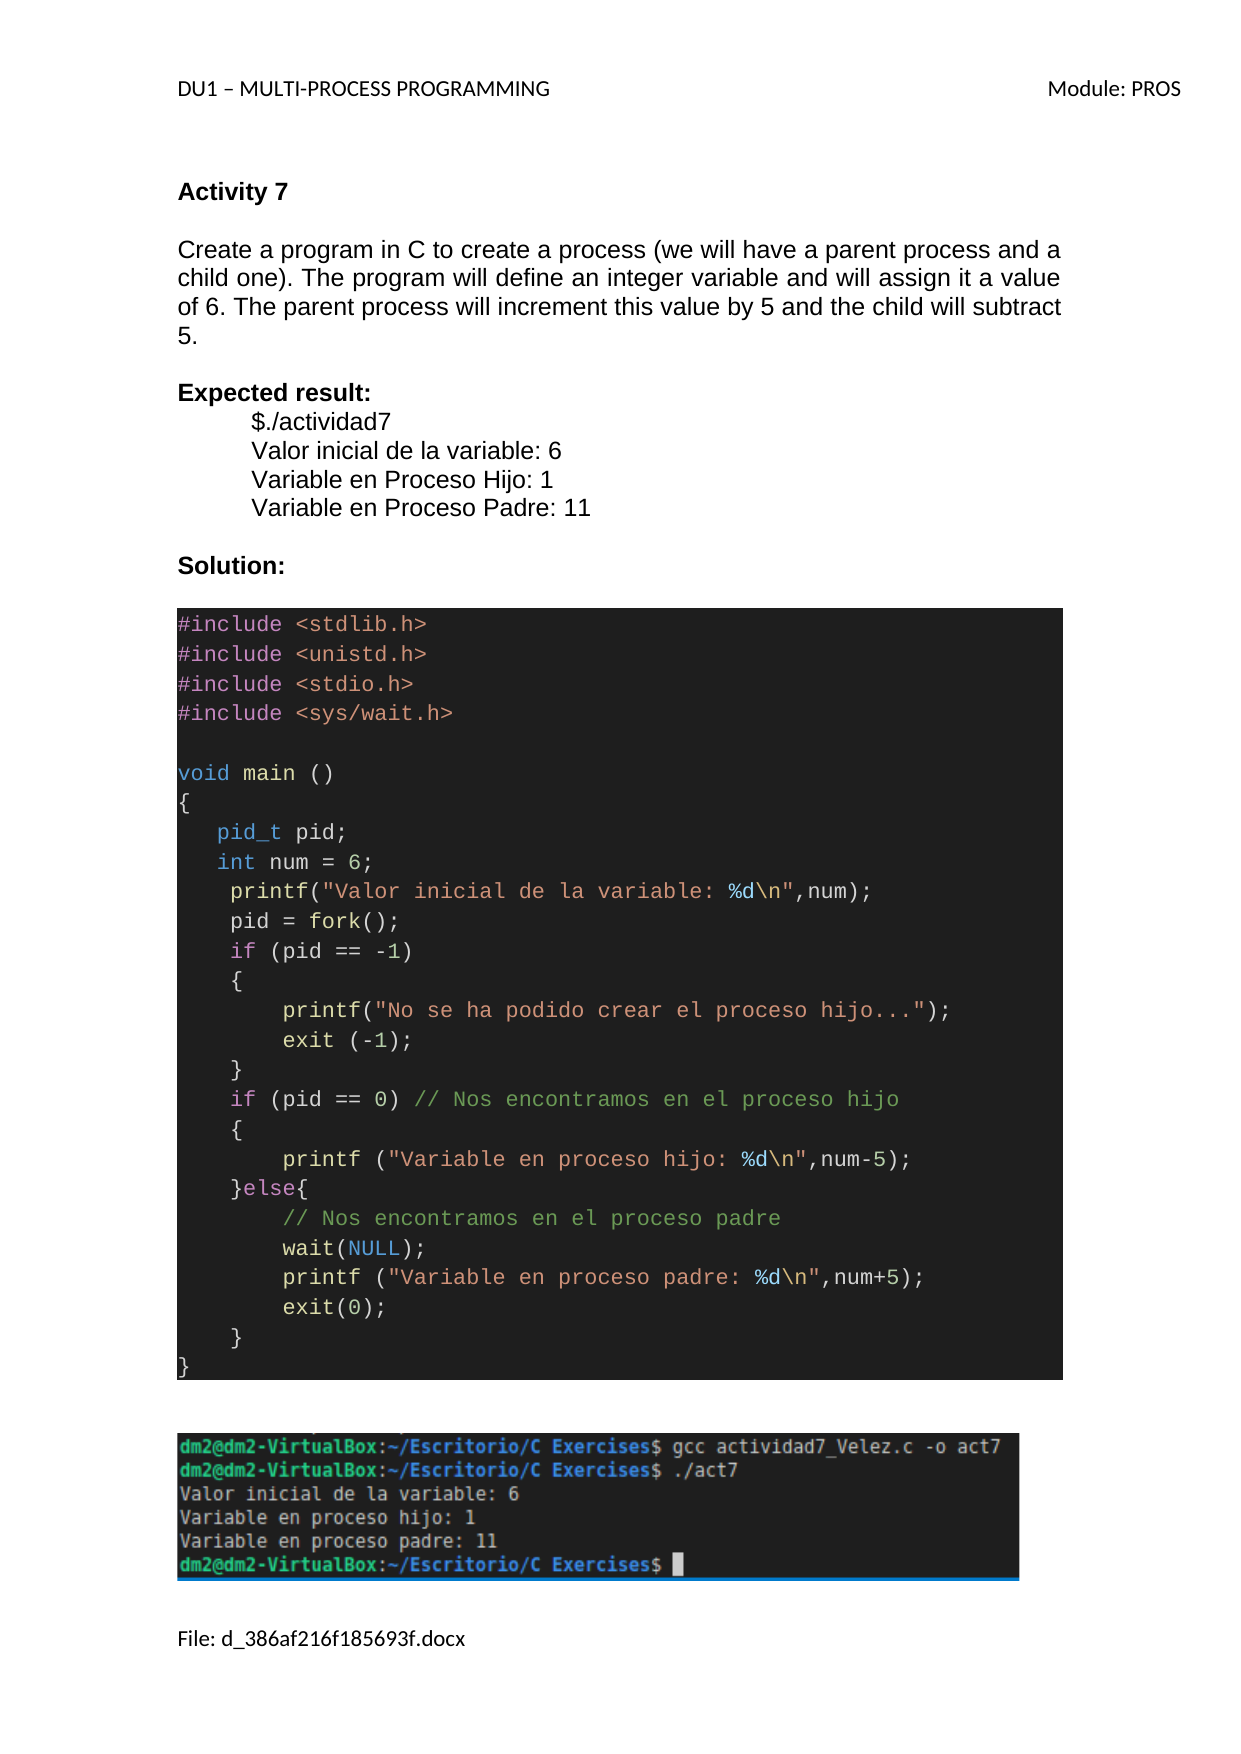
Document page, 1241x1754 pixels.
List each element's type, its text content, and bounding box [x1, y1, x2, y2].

text Solution: [177, 551, 1063, 580]
text void main () [177, 757, 1063, 787]
text exit(0); [177, 1291, 1063, 1321]
text #include <unistd.h> [177, 638, 1063, 668]
text { [177, 965, 1063, 994]
text printf("No se ha podido crear el proceso hijo..."); [177, 994, 1063, 1024]
text Variable en Proceso Hijo: 1 [251, 465, 1063, 493]
text } [177, 1321, 1063, 1351]
picture [177, 1433, 1020, 1581]
text printf("Valor inicial de la variable: %d\n",num); [177, 876, 1063, 905]
text #include <sys/wait.h> [177, 697, 1063, 727]
text exit (-1); [177, 1024, 1063, 1054]
text } [177, 1351, 1063, 1380]
text Expected result: [177, 378, 1063, 407]
text pid_t pid; [177, 816, 1063, 846]
text pid = fork(); [177, 905, 1063, 935]
text }else{ [177, 1172, 1063, 1202]
text { [177, 1113, 1063, 1143]
text { [177, 787, 1063, 816]
text printf ("Variable en proceso padre: %d\n",num+5); [177, 1262, 1063, 1291]
text Activity 7 [177, 177, 1063, 206]
text #include <stdlib.h> [177, 608, 1063, 638]
text #include <stdio.h> [177, 668, 1063, 697]
text Valor inicial de la variable: 6 [251, 436, 1063, 465]
text wait(NULL); [177, 1232, 1063, 1262]
text // Nos encontramos en el proceso padre [177, 1202, 1063, 1232]
text printf ("Variable en proceso hijo: %d\n",num-5); [177, 1143, 1063, 1172]
text Variable en Proceso Padre: 11 [251, 493, 1063, 522]
text if (pid == 0) // Nos encontramos en el proceso hijo [177, 1083, 1063, 1113]
text int num = 6; [177, 846, 1063, 876]
text Create a program in C to create a process (we will have a parent process and a child one). The program will define an integer variable and will assign it a value of 6. The parent process will increment this value by 5 and the child will subtract 5. [177, 235, 1063, 350]
text $./actividad7 [251, 407, 1063, 436]
text if (pid == -1) [177, 935, 1063, 965]
text } [177, 1054, 1063, 1083]
